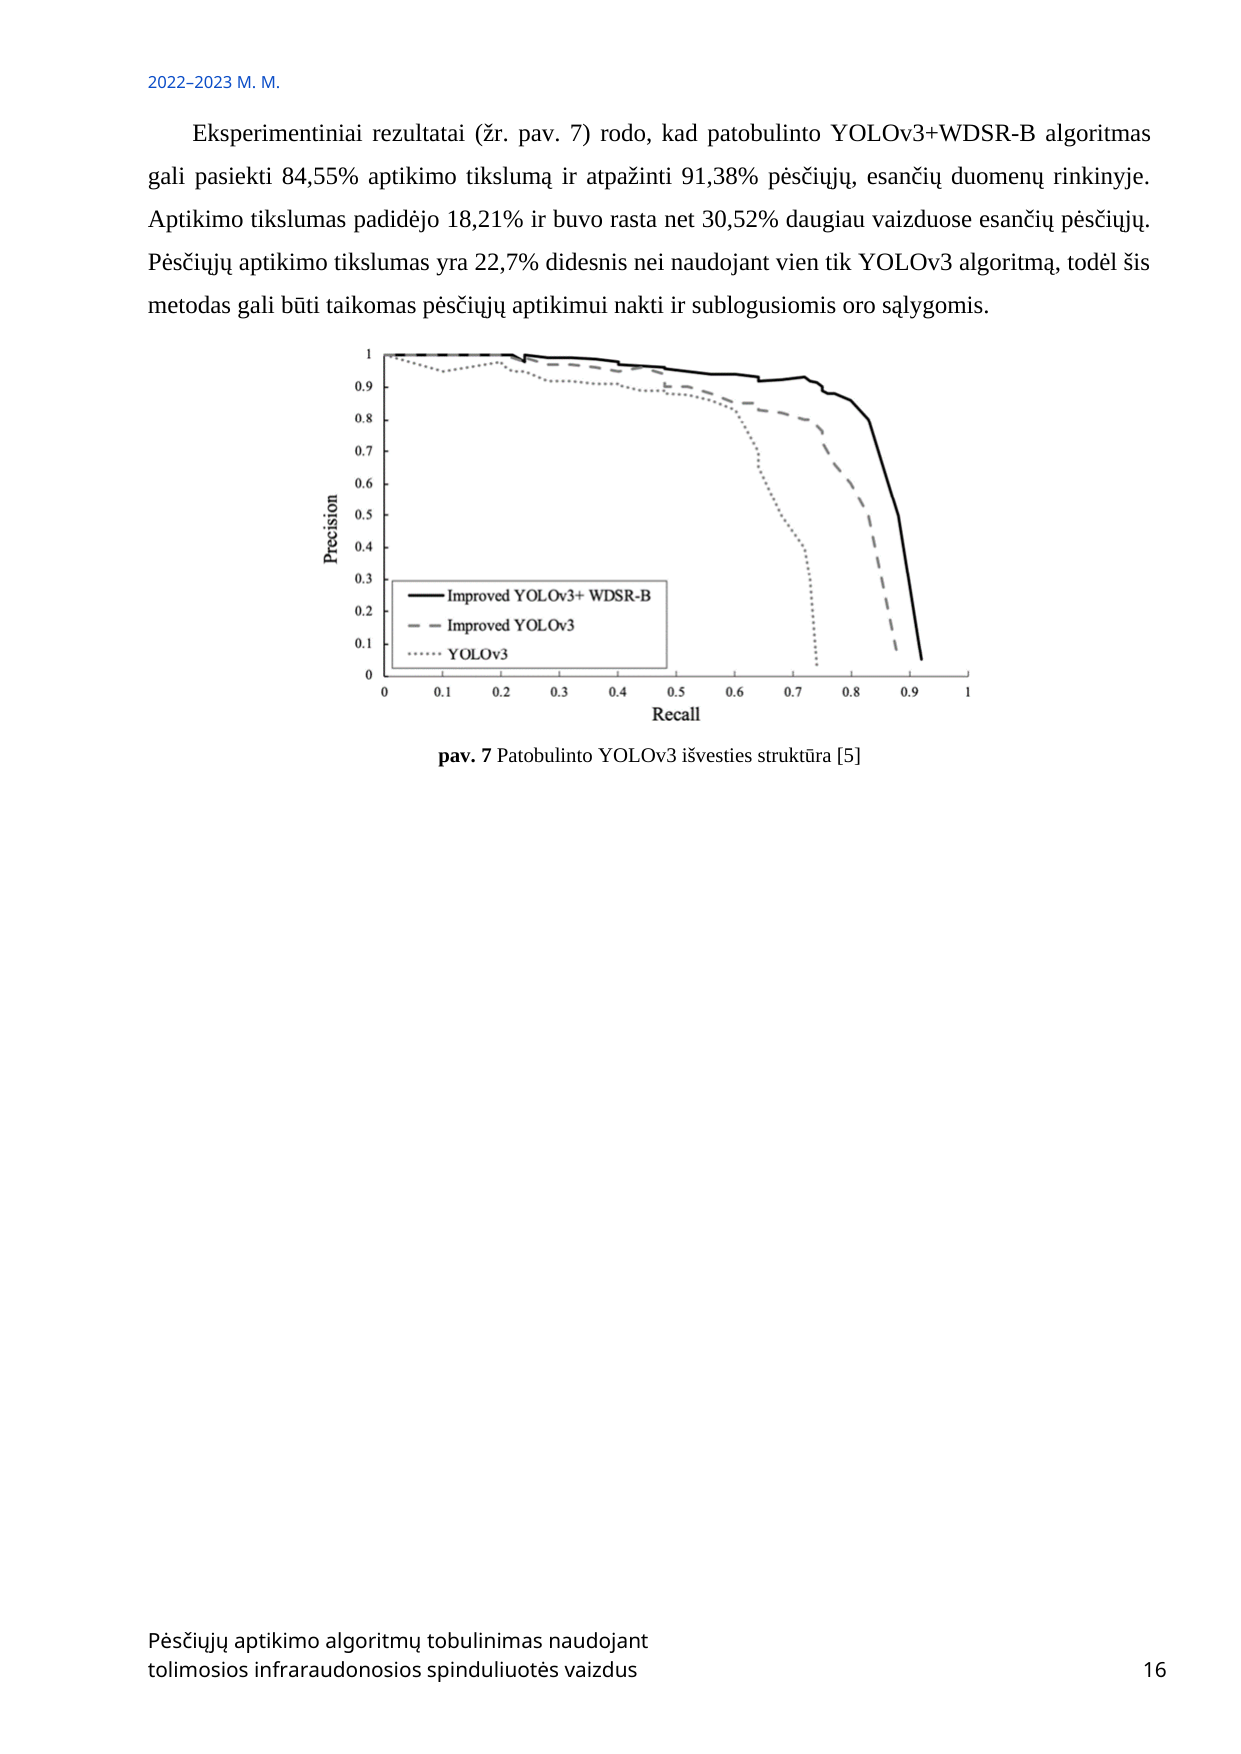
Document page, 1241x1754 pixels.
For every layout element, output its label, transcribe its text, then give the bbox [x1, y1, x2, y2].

picture [315, 333, 984, 731]
text pav. 7 Patobulinto YOLOv3 išvesties struktūra [5] [148, 743, 1152, 767]
text Eksperimentiniai rezultatai (žr. pav. 7) rodo, kad patobulinto YOLOv3+WDSR-B algoritmas gali pasiekti 84,55% aptikimo tikslumą ir atpažinti 91,38% pėsčiųjų, esančių duomenų rinkinyje. Aptikimo tikslumas padidėjo 18,21% ir buvo rasta net 30,52% daugiau vaizduose esančių pėsčiųjų. Pėsčiųjų aptikimo tikslumas yra 22,7% didesnis nei naudojant vien tik YOLOv3 algoritmą, todėl šis metodas gali būti taikomas pėsčiųjų aptikimui nakti ir sublogusiomis oro sąlygomis. [148, 118, 1152, 319]
